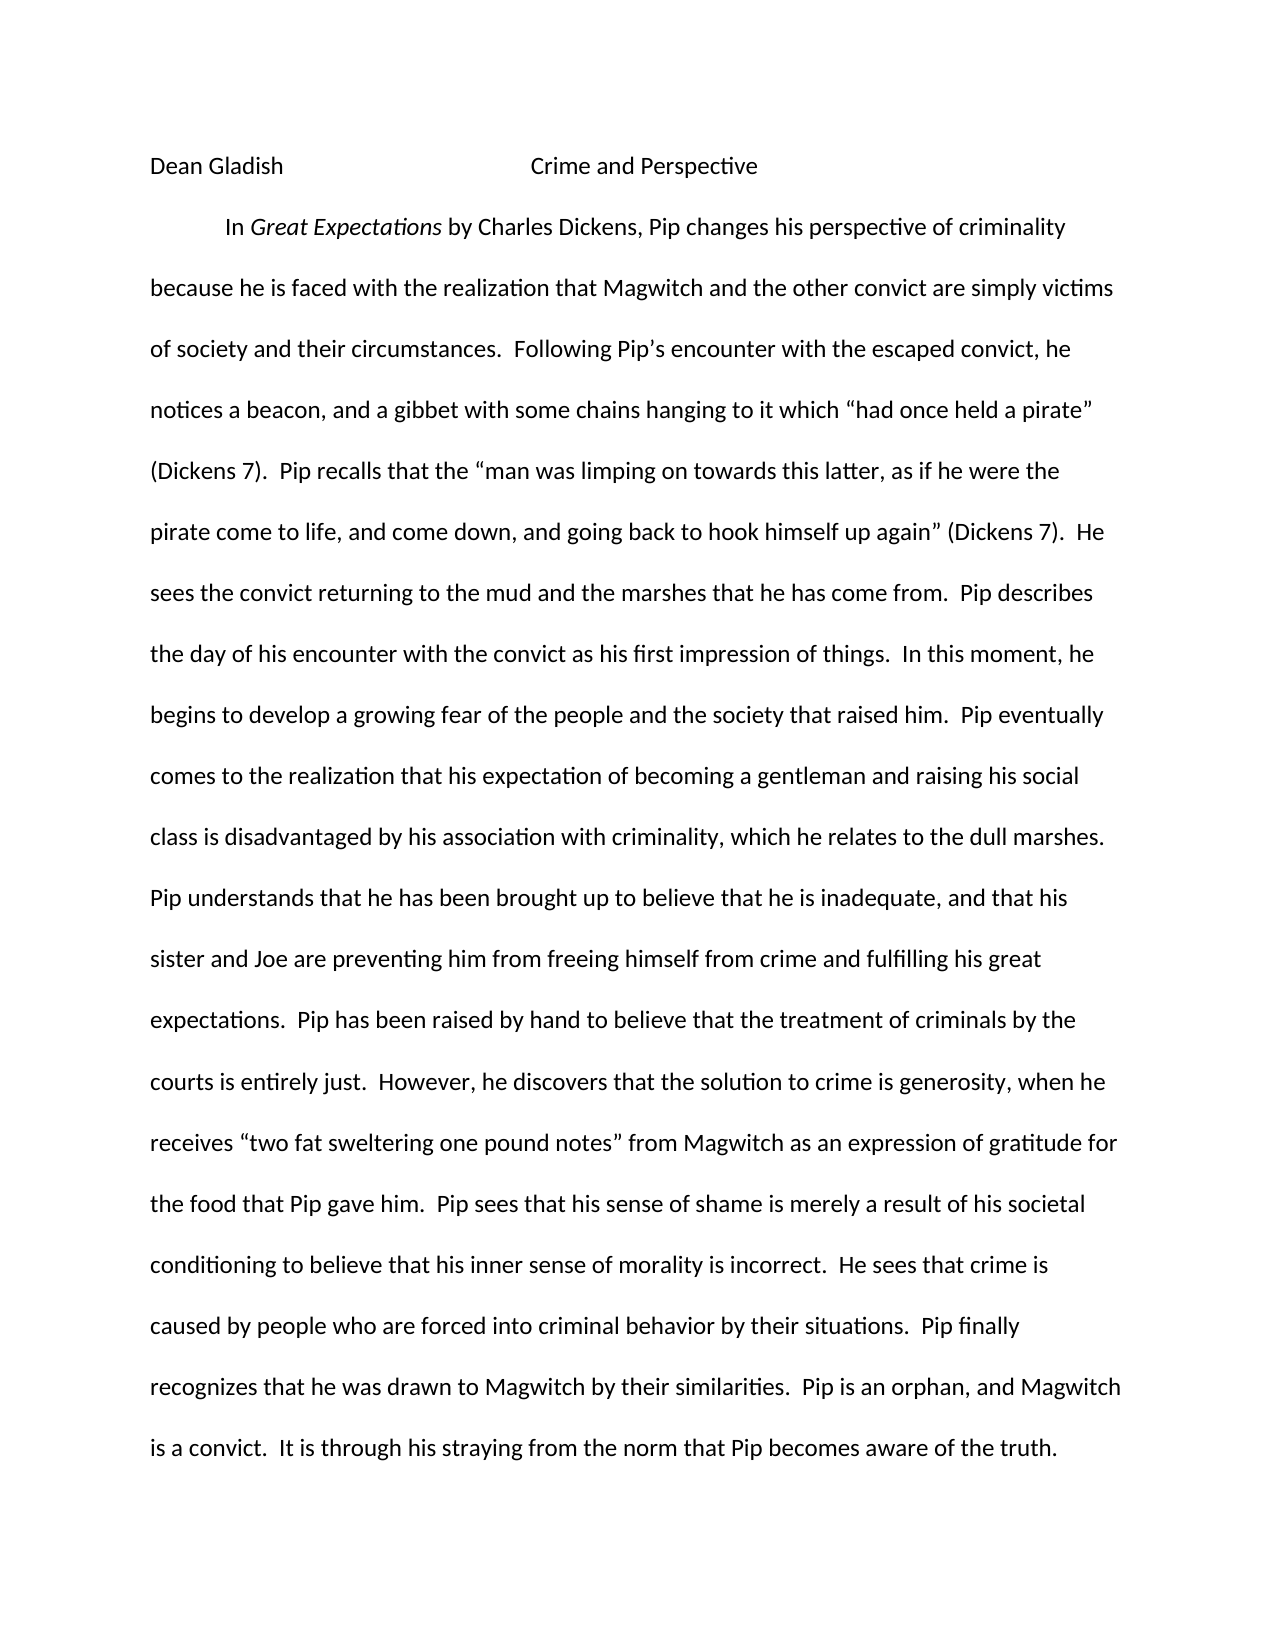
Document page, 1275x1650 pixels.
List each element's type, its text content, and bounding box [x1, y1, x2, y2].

text In Great Expectations by Charles Dickens, Pip changes his perspective of criminality because he is faced with the realization that Magwitch and the other convict are simply victims of society and their circumstances. Following Pip’s encounter with the escaped convict, he notices a beacon, and a gibbet with some chains hanging to it which “had once held a pirate” (Dickens 7). Pip recalls that the “man was limping on towards this latter, as if he were the pirate come to life, and come down, and going back to hook himself up again” (Dickens 7). He sees the convict returning to the mud and the marshes that he has come from. Pip describes the day of his encounter with the convict as his first impression of things. In this moment, he begins to develop a growing fear of the people and the society that raised him. Pip eventually comes to the realization that his expectation of becoming a gentleman and raising his social class is disadvantaged by his association with criminality, which he relates to the dull marshes. Pip understands that he has been brought up to believe that he is inadequate, and that his sister and Joe are preventing him from freeing himself from crime and fulfilling his great expectations. Pip has been raised by hand to believe that the treatment of criminals by the courts is entirely just. However, he discovers that the solution to crime is generosity, when he receives “two fat sweltering one pound notes” from Magwitch as an expression of gratitude for the food that Pip gave him. Pip sees that his sense of shame is merely a result of his societal conditioning to believe that his inner sense of morality is incorrect. He sees that crime is caused by people who are forced into criminal behavior by their situations. Pip finally recognizes that he was drawn to Magwitch by their similarities. Pip is an orphan, and Magwitch is a convict. It is through his straying from the norm that Pip becomes aware of the truth. [150, 211, 1125, 1462]
text Dean Gladish Crime and Perspective [150, 150, 1125, 181]
